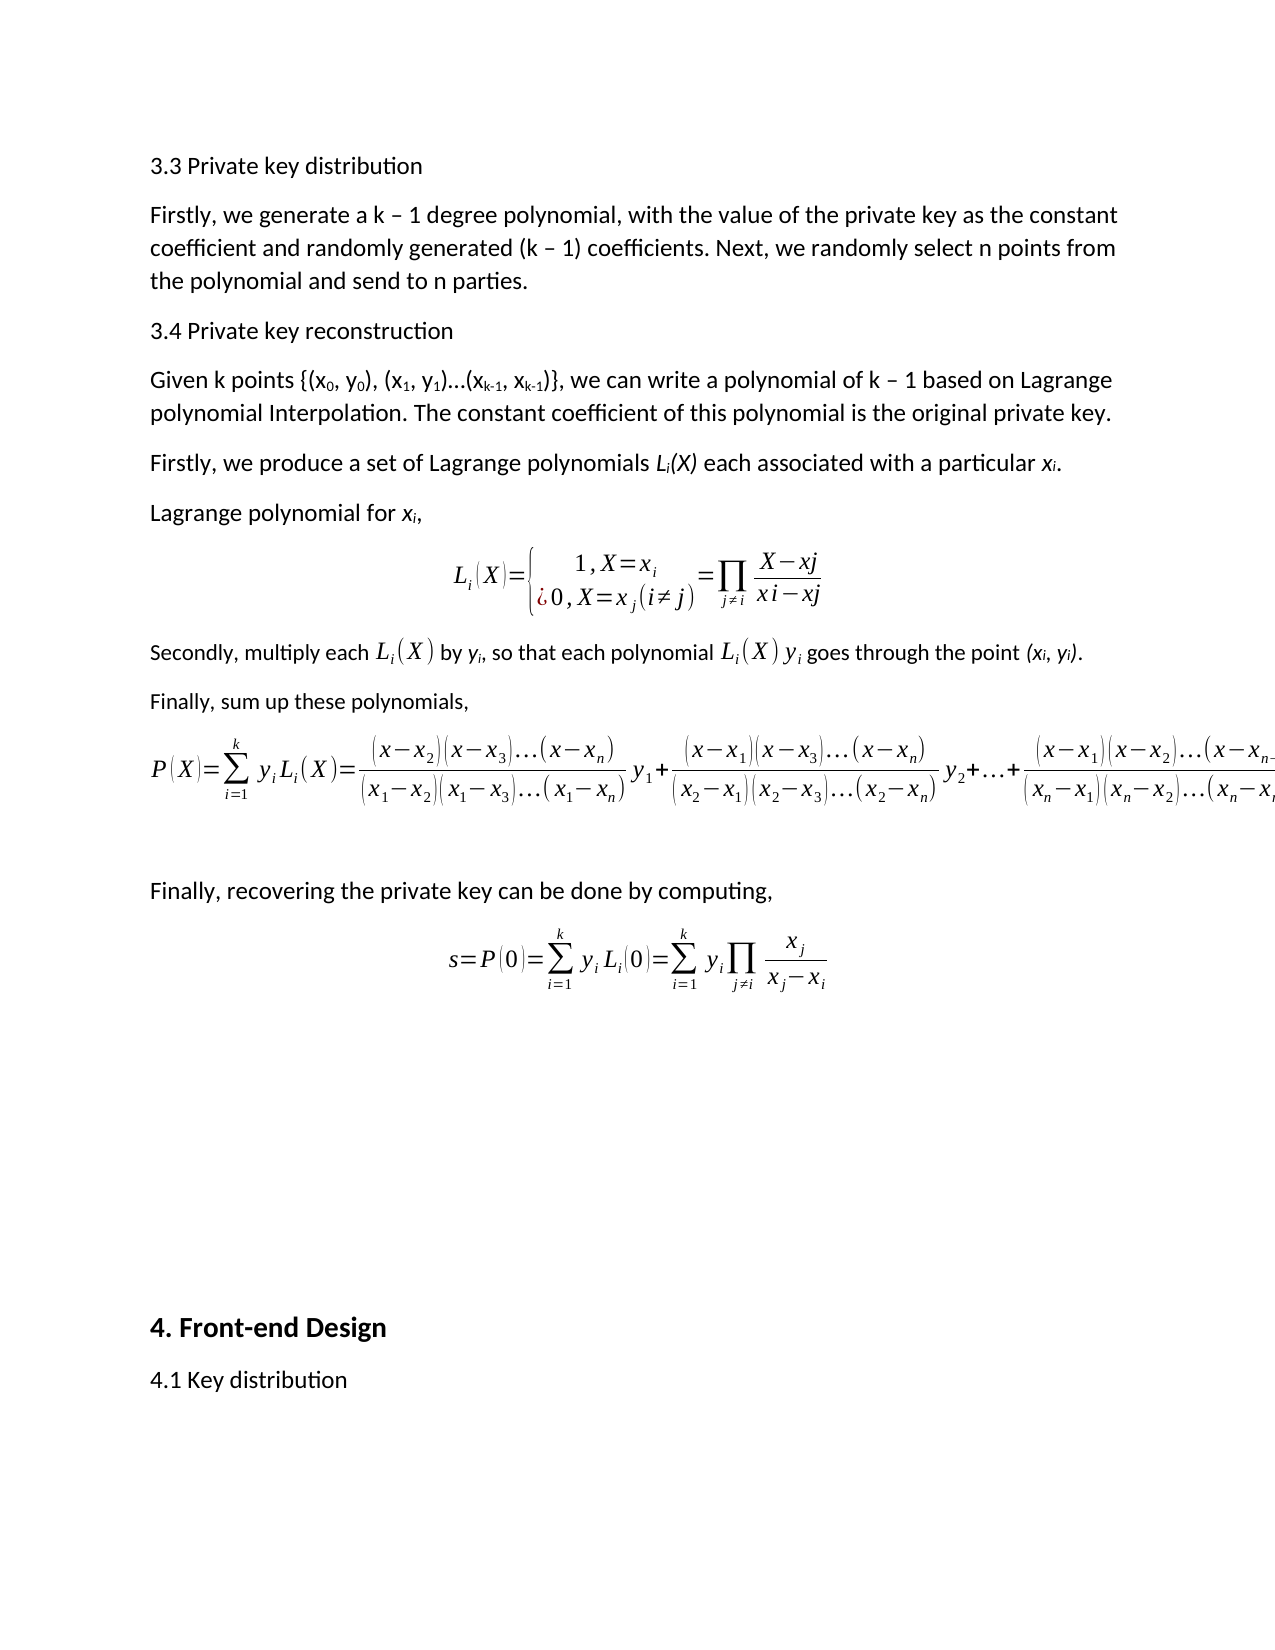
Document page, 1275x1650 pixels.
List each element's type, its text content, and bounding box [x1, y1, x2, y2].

text Firstly, we generate a k – 1 degree polynomial, with the value of the private key as the constant coefficient and randomly generated (k – 1) coefficients. Next, we randomly select n points from the polynomial and send to n parties. [150, 199, 1125, 296]
text 4. Front-end Design [150, 1309, 1125, 1345]
text Firstly, we produce a set of Lagrange polynomials Li(X) each associated with a particular xi. [150, 447, 1125, 478]
text Given k points {(x0, y0), (x1, y1)…(xk-1, xk-1)}, we can write a polynomial of k – 1 based on Lagrange polynomial Interpolation. The constant coefficient of this polynomial is the original private key. [150, 364, 1125, 428]
text 3.4 Private key reconstruction [150, 315, 1125, 346]
text Finally, sum up these polynomials, [150, 687, 1125, 715]
text Secondly, multiply each by yi, so that each polynomial goes through the point (xi, yi). [150, 636, 1125, 668]
text 3.3 Private key distribution [150, 150, 1125, 181]
text 4.1 Key distribution [150, 1365, 1125, 1395]
text Finally, recovering the private key can be done by computing, [150, 876, 1125, 906]
text Lagrange polynomial for xi, [150, 497, 1125, 527]
